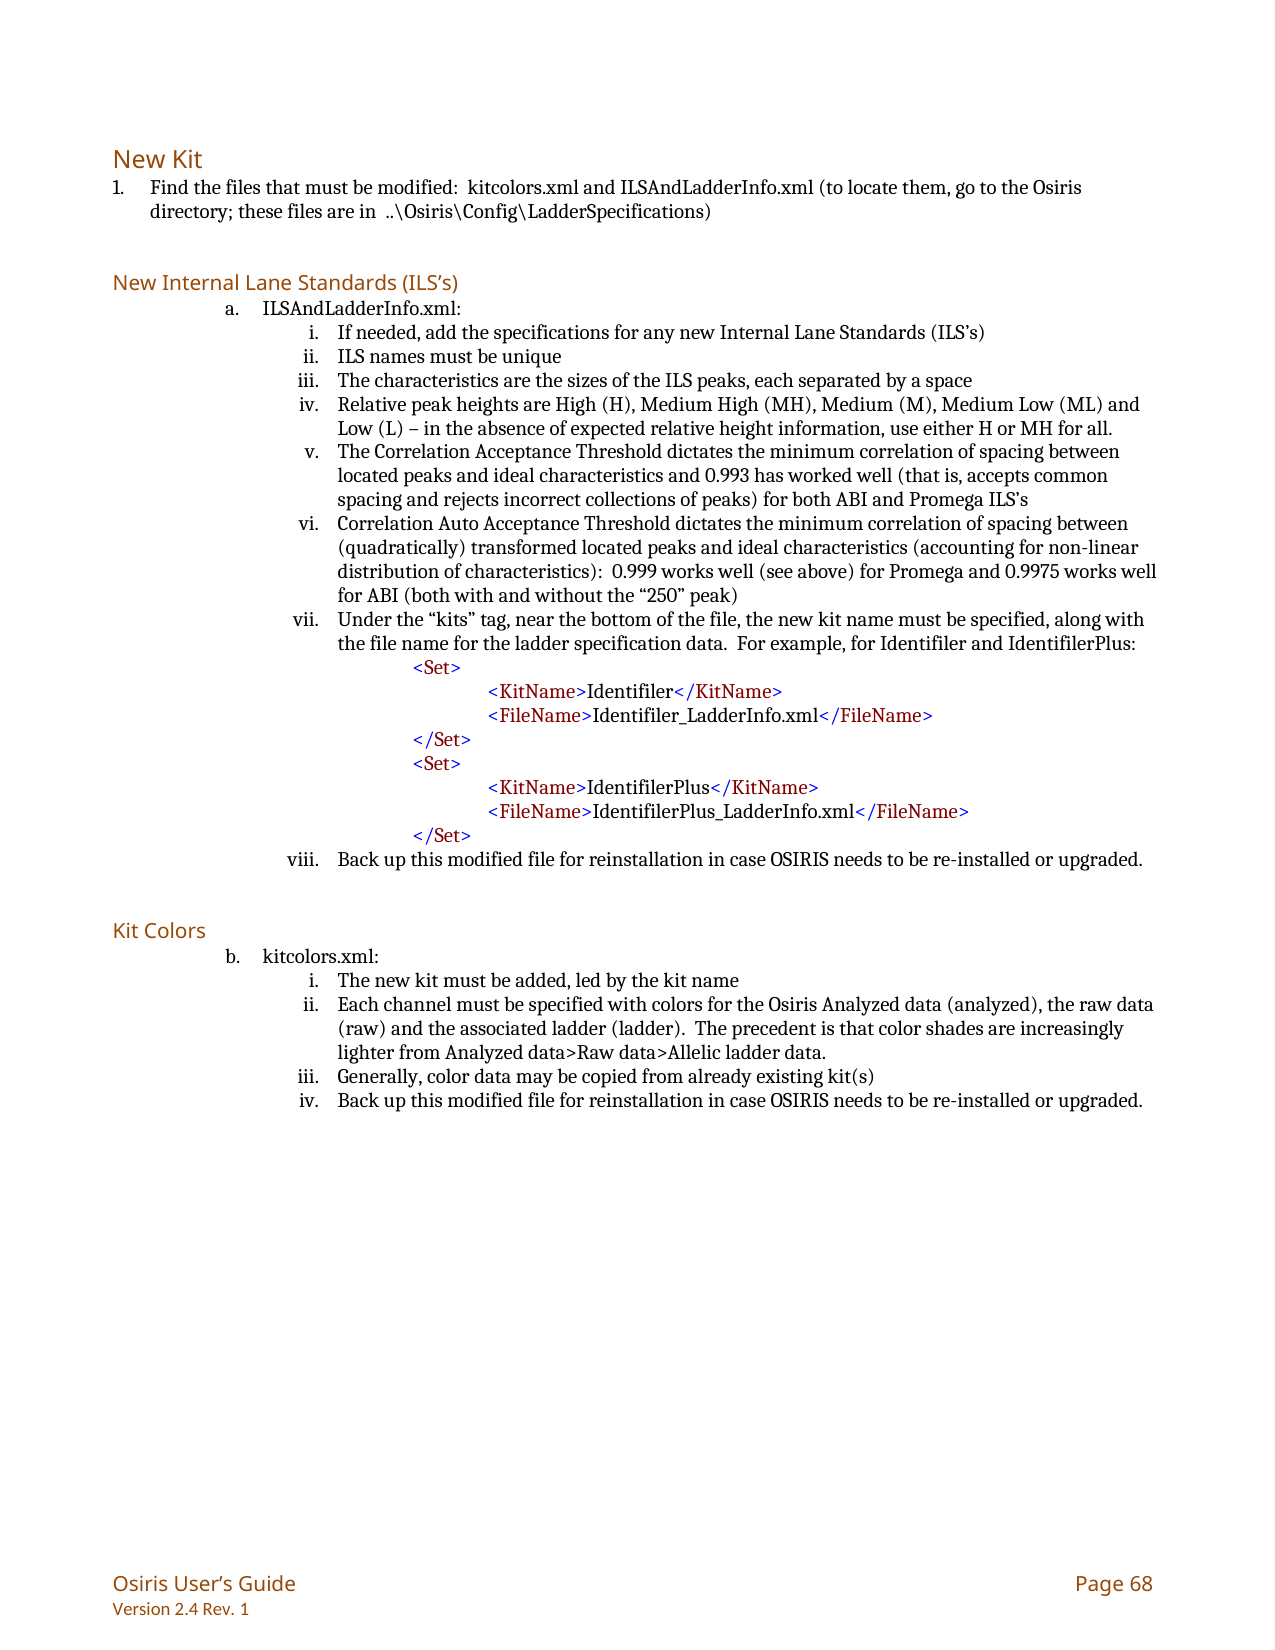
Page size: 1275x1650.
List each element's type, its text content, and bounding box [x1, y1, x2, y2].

list Each channel must be specified with colors for the Osiris Analyzed data (analyzed), the raw data (raw) and the associated ladder (ladder). The precedent is that color shades are increasingly lighter from Analyzed data>Raw data>Allelic ladder data. [319, 993, 1162, 1064]
text </Set> [375, 823, 1162, 847]
text <KitName>Identifiler</KitName> [112, 680, 1162, 704]
list kitcolors.xml: [225, 945, 1162, 969]
subtitle New Kit [112, 141, 1162, 175]
list If needed, add the specifications for any new Internal Lane Standards (ILS’s) [319, 320, 1162, 344]
list The characteristics are the sizes of the ILS peaks, each separated by a space [319, 368, 1162, 392]
text </Set> [112, 728, 1162, 752]
list ILS names must be unique [319, 344, 1162, 368]
list ILSAndLadderInfo.xml: [225, 296, 1162, 320]
subtitle Kit Colors [112, 916, 1162, 945]
list Relative peak heights are High (H), Medium High (MH), Medium (M), Medium Low (ML) and Low (L) – in the absence of expected relative height information, use either H or MH for all. [319, 392, 1162, 440]
list The new kit must be added, led by the kit name [319, 969, 1162, 993]
text <Set> [337, 656, 1162, 680]
list Back up this modified file for reinstallation in case OSIRIS needs to be re-installed or upgraded. [319, 847, 1162, 871]
text <FileName>IdentifilerPlus_LadderInfo.xml</FileName> [112, 799, 1162, 823]
list Generally, color data may be copied from already existing kit(s) [319, 1064, 1162, 1088]
subtitle New Internal Lane Standards (ILS’s) [112, 268, 1162, 296]
list Find the files that must be modified: kitcolors.xml and ILSAndLadderInfo.xml (to locate them, go to the Osiris directory; these files are in ..\Osiris\Config\LadderSpecifications) [112, 175, 1162, 223]
text <Set> [112, 752, 1162, 776]
list The Correlation Acceptance Threshold dictates the minimum correlation of spacing between located peaks and ideal characteristics and 0.993 has worked well (that is, accepts common spacing and rejects incorrect collections of peaks) for both ABI and Promega ILS’s [319, 440, 1162, 512]
list Correlation Auto Acceptance Threshold dictates the minimum correlation of spacing between (quadratically) transformed located peaks and ideal characteristics (accounting for non-linear distribution of characteristics): 0.999 works well (see above) for Promega and 0.9975 works well for ABI (both with and without the “250” peak) [319, 512, 1162, 608]
list Under the “kits” tag, near the bottom of the file, the new kit name must be specified, along with the file name for the ladder specification data. For example, for Identifiler and IdentifilerPlus: [319, 608, 1162, 656]
list Back up this modified file for reinstallation in case OSIRIS needs to be re-installed or upgraded. [319, 1088, 1162, 1112]
text <FileName>Identifiler_LadderInfo.xml</FileName> [112, 704, 1162, 728]
text <KitName>IdentifilerPlus</KitName> [112, 776, 1162, 799]
